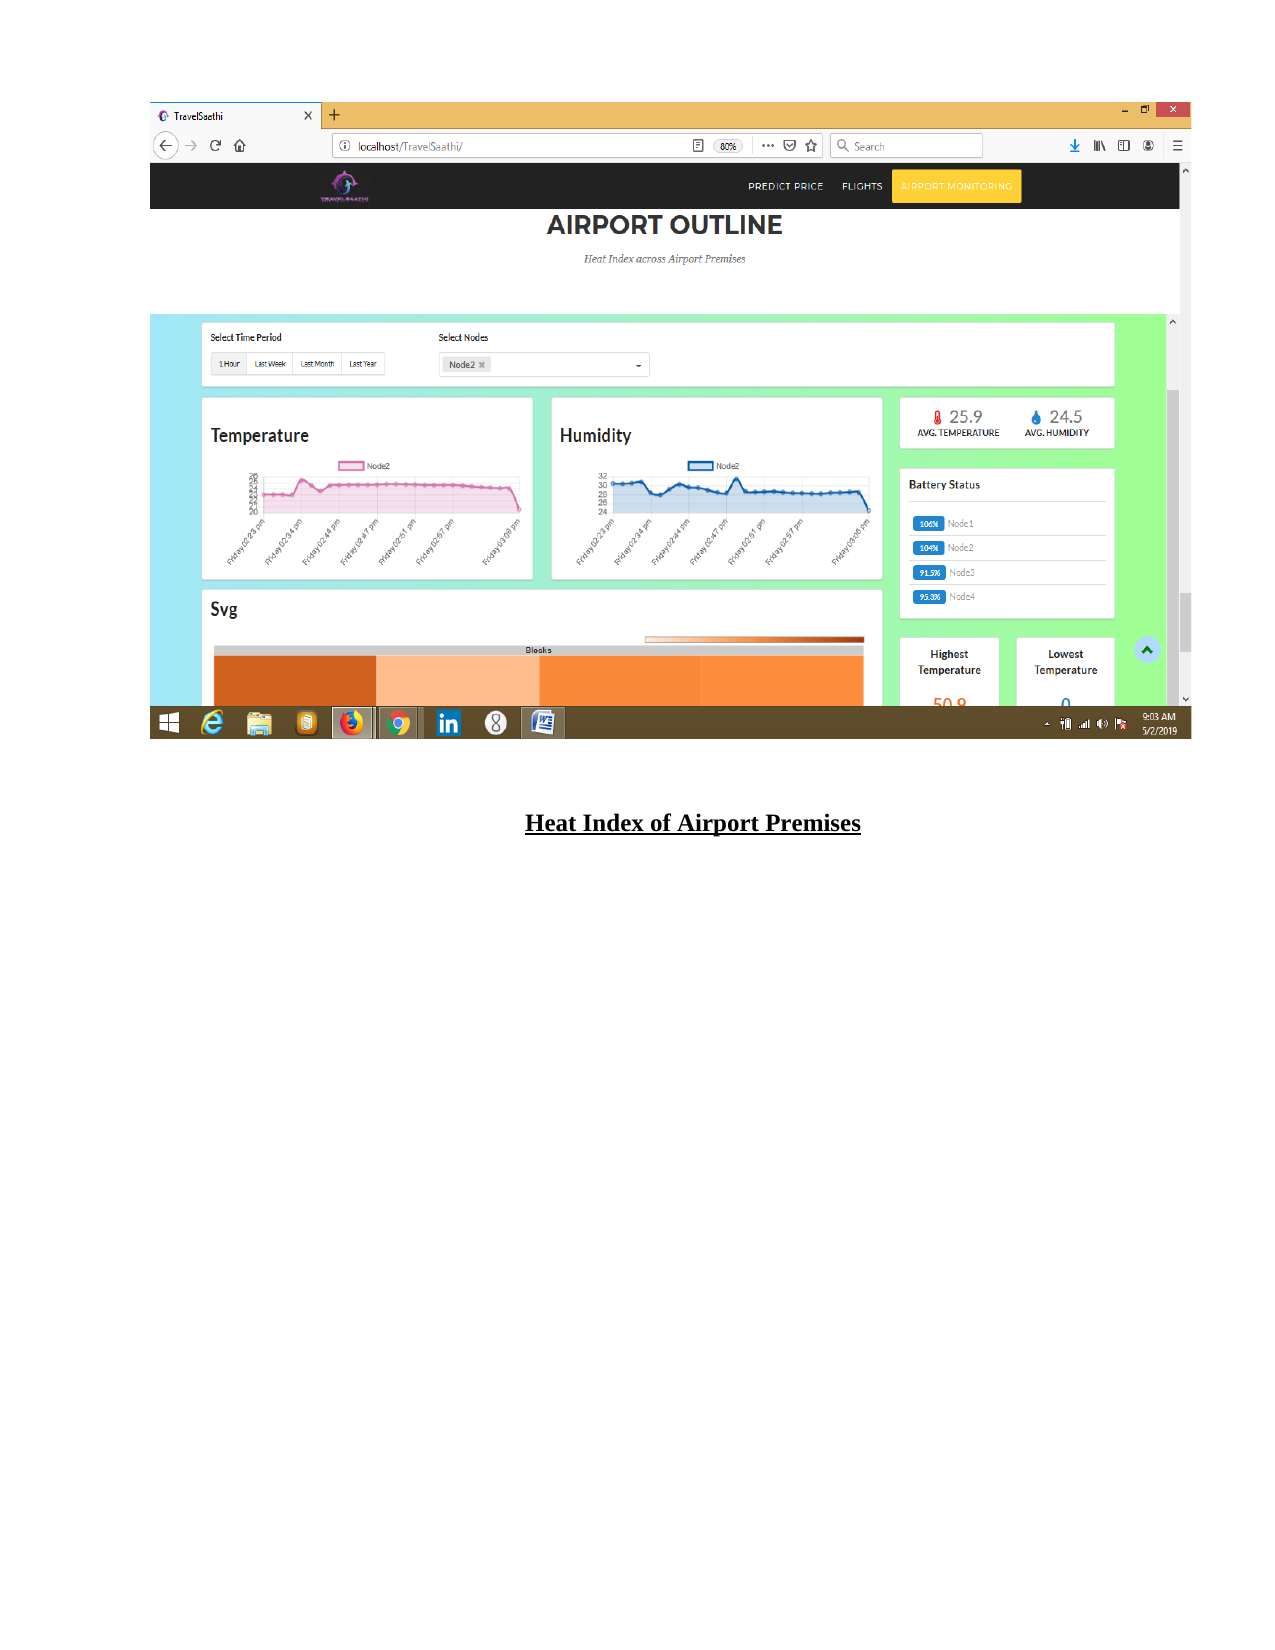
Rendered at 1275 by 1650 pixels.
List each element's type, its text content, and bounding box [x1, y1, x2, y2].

text Heat Index of Airport Premises [150, 808, 1191, 837]
picture [150, 102, 1192, 739]
